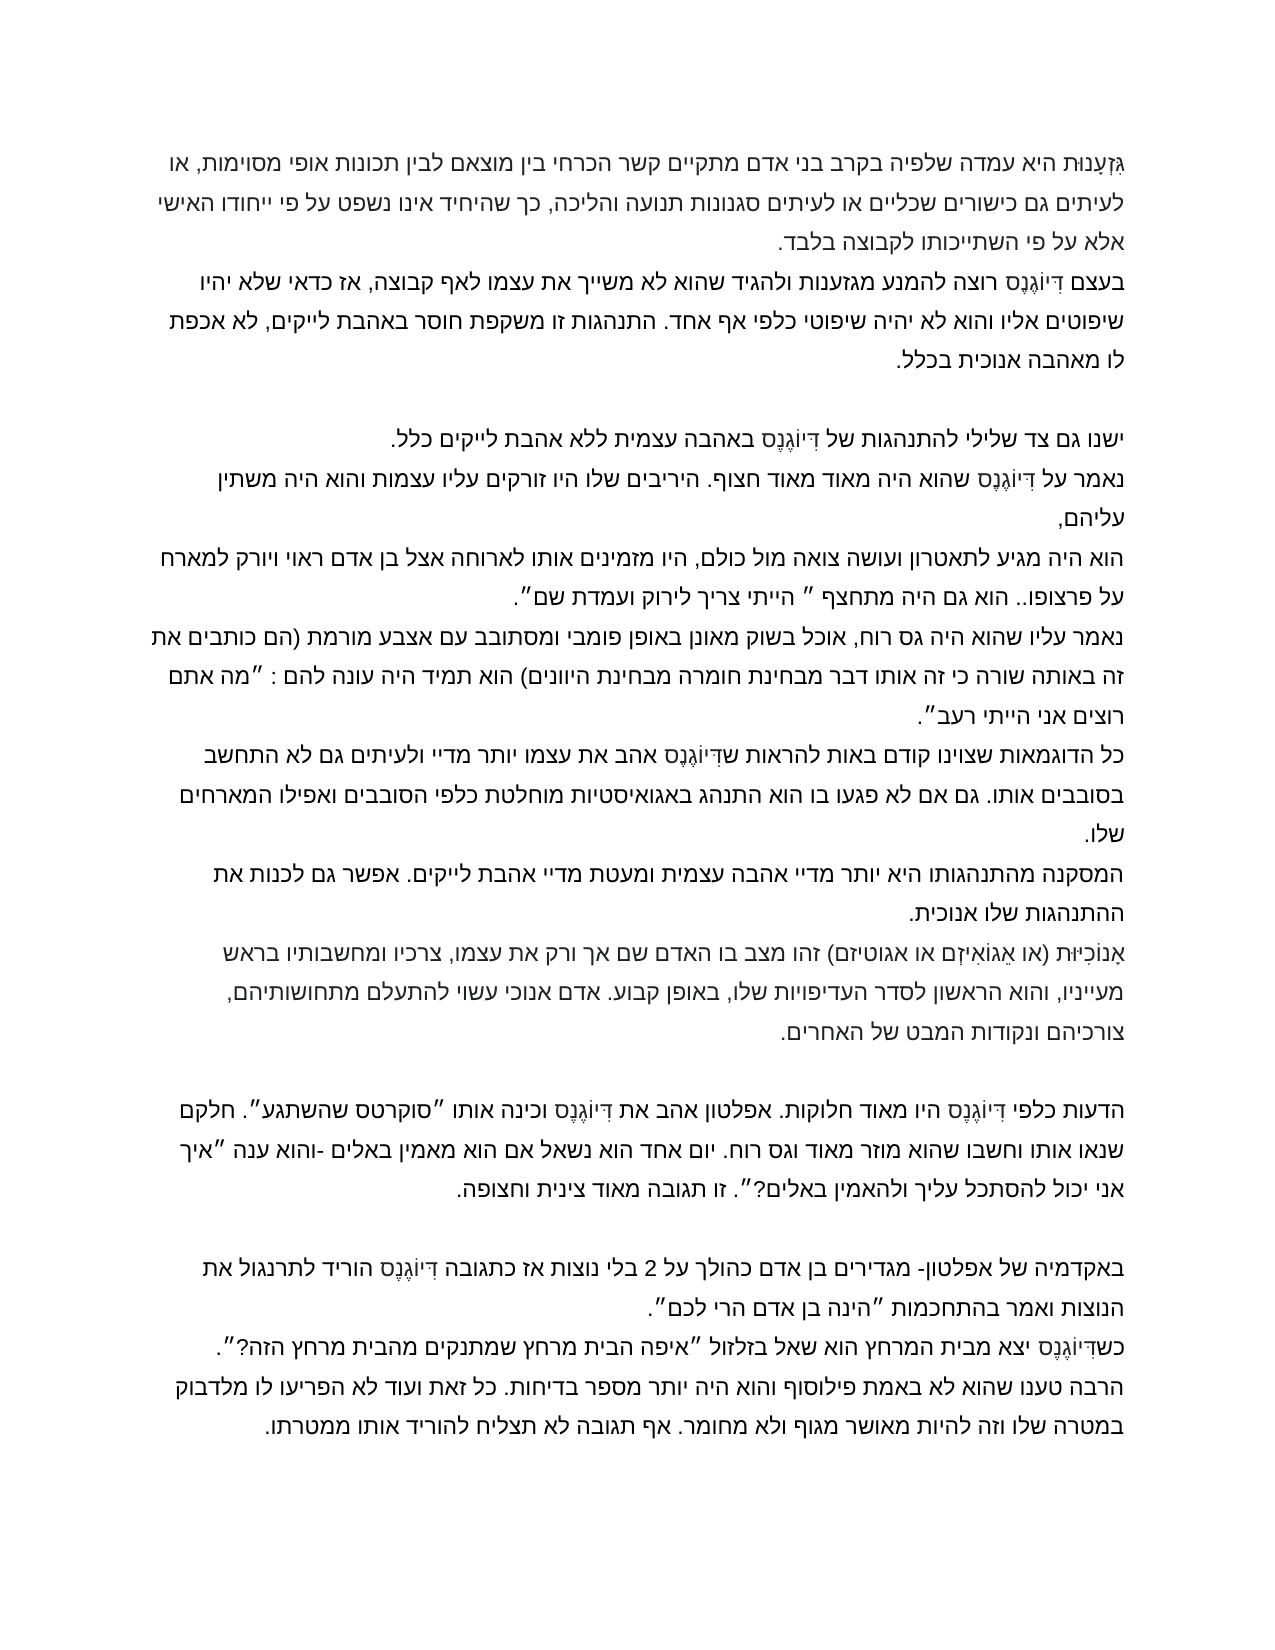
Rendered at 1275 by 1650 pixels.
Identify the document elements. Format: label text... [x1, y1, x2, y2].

text גִּזְעָנוּת היא עמדה שלפיה בקרב בני אדם מתקיים קשר הכרחי בין מוצאם לבין תכונות אופי מסוימות, או לעיתים גם כישורים שכליים או לעיתים סגנונות תנועה והליכה, כך שהיחיד אינו נשפט על פי ייחודו האישי אלא על פי השתייכותו לקבוצה בלבד. בעצם דִּיוֹגֶנֶס רוצה להמנע מגזענות ולהגיד שהוא לא משייך את עצמו לאף קבוצה, אז כדאי שלא יהיו שיפוטים אליו והוא לא יהיה שיפוטי כלפי אף אחד. התנהגות זו משקפת חוסר באהבת לייקים, לא אכפת לו מאהבה אנוכית בכלל. [150, 150, 1125, 374]
text כל הדוגמאות שצוינו קודם באות להראות שדִּיוֹגֶנֶס אהב את עצמו יותר מדיי ולעיתים גם לא התחשב בסובבים אותו. גם אם לא פגעו בו הוא התנהג באגואיסטיות מוחלטת כלפי הסובבים ואפילו המארחים שלו. [150, 742, 1125, 847]
text הוא היה מגיע לתאטרון ועושה צואה מול כולם, היו מזמינים אותו לארוחה אצל בן אדם ראוי ויורק למארח על פרצופו.. הוא גם היה מתחצף ״ הייתי צריך לירוק ועמדת שם״. [150, 545, 1125, 611]
text באקדמיה של אפלטון- מגדירים בן אדם כהולך על 2 בלי נוצות אז כתגובה דִּיוֹגֶנֶס הוריד לתרנגול את הנוצות ואמר בהתחכמות ״הינה בן אדם הרי לכם״. [150, 1255, 1125, 1321]
text הדעות כלפי דִּיוֹגֶנֶס היו מאוד חלוקות. אפלטון אהב את דִּיוֹגֶנֶס וכינה אותו ״סוקרטס שהשתגע״. חלקם שנאו אותו וחשבו שהוא מוזר מאוד וגס רוח. יום אחד הוא נשאל אם הוא מאמין באלים -והוא ענה ״איך אני יכול להסתכל עליך ולהאמין באלים?״. זו תגובה מאוד צינית וחצופה. [150, 1097, 1125, 1203]
text כשדִּיוֹגֶנֶס יצא מבית המרחץ הוא שאל בזלזול ״איפה הבית מרחץ שמתנקים מהבית מרחץ הזה?״. [150, 1334, 1038, 1361]
text נאמר על דִּיוֹגֶנֶס שהוא היה מאוד מאוד חצוף. היריבים שלו היו זורקים עליו עצמות והוא היה משתין עליהם, [150, 466, 1125, 532]
text אָנוֹכִיּוּת (או אֵגוֹאִיזְם או אגוטיזם) זהו מצב בו האדם שם אך ורק את עצמו, צרכיו ומחשבותיו בראש מעייניו, והוא הראשון לסדר העדיפויות שלו, באופן קבוע. אדם אנוכי עשוי להתעלם מתחושותיהם, צורכיהם ונקודות המבט של האחרים. [150, 939, 1125, 1045]
text נאמר עליו שהוא היה גס רוח, אוכל בשוק מאונן באופן פומבי ומסתובב עם אצבע מורמת (הם כותבים את זה באותה שורה כי זה אותו דבר מבחינת חומרה מבחינת היוונים) הוא תמיד היה עונה להם : ״מה אתם רוצים אני הייתי רעב״. [150, 624, 1125, 729]
text ישנו גם צד שלילי להתנהגות של דִּיוֹגֶנֶס באהבה עצמית ללא אהבת לייקים כלל. [150, 426, 761, 453]
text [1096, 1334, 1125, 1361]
text הרבה טענו שהוא לא באמת פילוסוף והוא היה יותר מספר בדיחות. כל זאת ועוד לא הפריעו לו מלדבוק במטרה שלו וזה להיות מאושר מגוף ולא מחומר. אף תגובה לא תצליח להוריד אותו ממטרתו. [150, 1374, 1125, 1440]
text המסקנה מהתנהגותו היא יותר מדיי אהבה עצמית ומעטת מדיי אהבת לייקים. אפשר גם לכנות את ההתנהגות שלו אנוכית. [150, 861, 1125, 926]
text ישנו גם צד שלילי להתנהגות של דִּיוֹגֶנֶס באהבה עצמית ללא אהבת לייקים כלל. [819, 426, 1125, 453]
